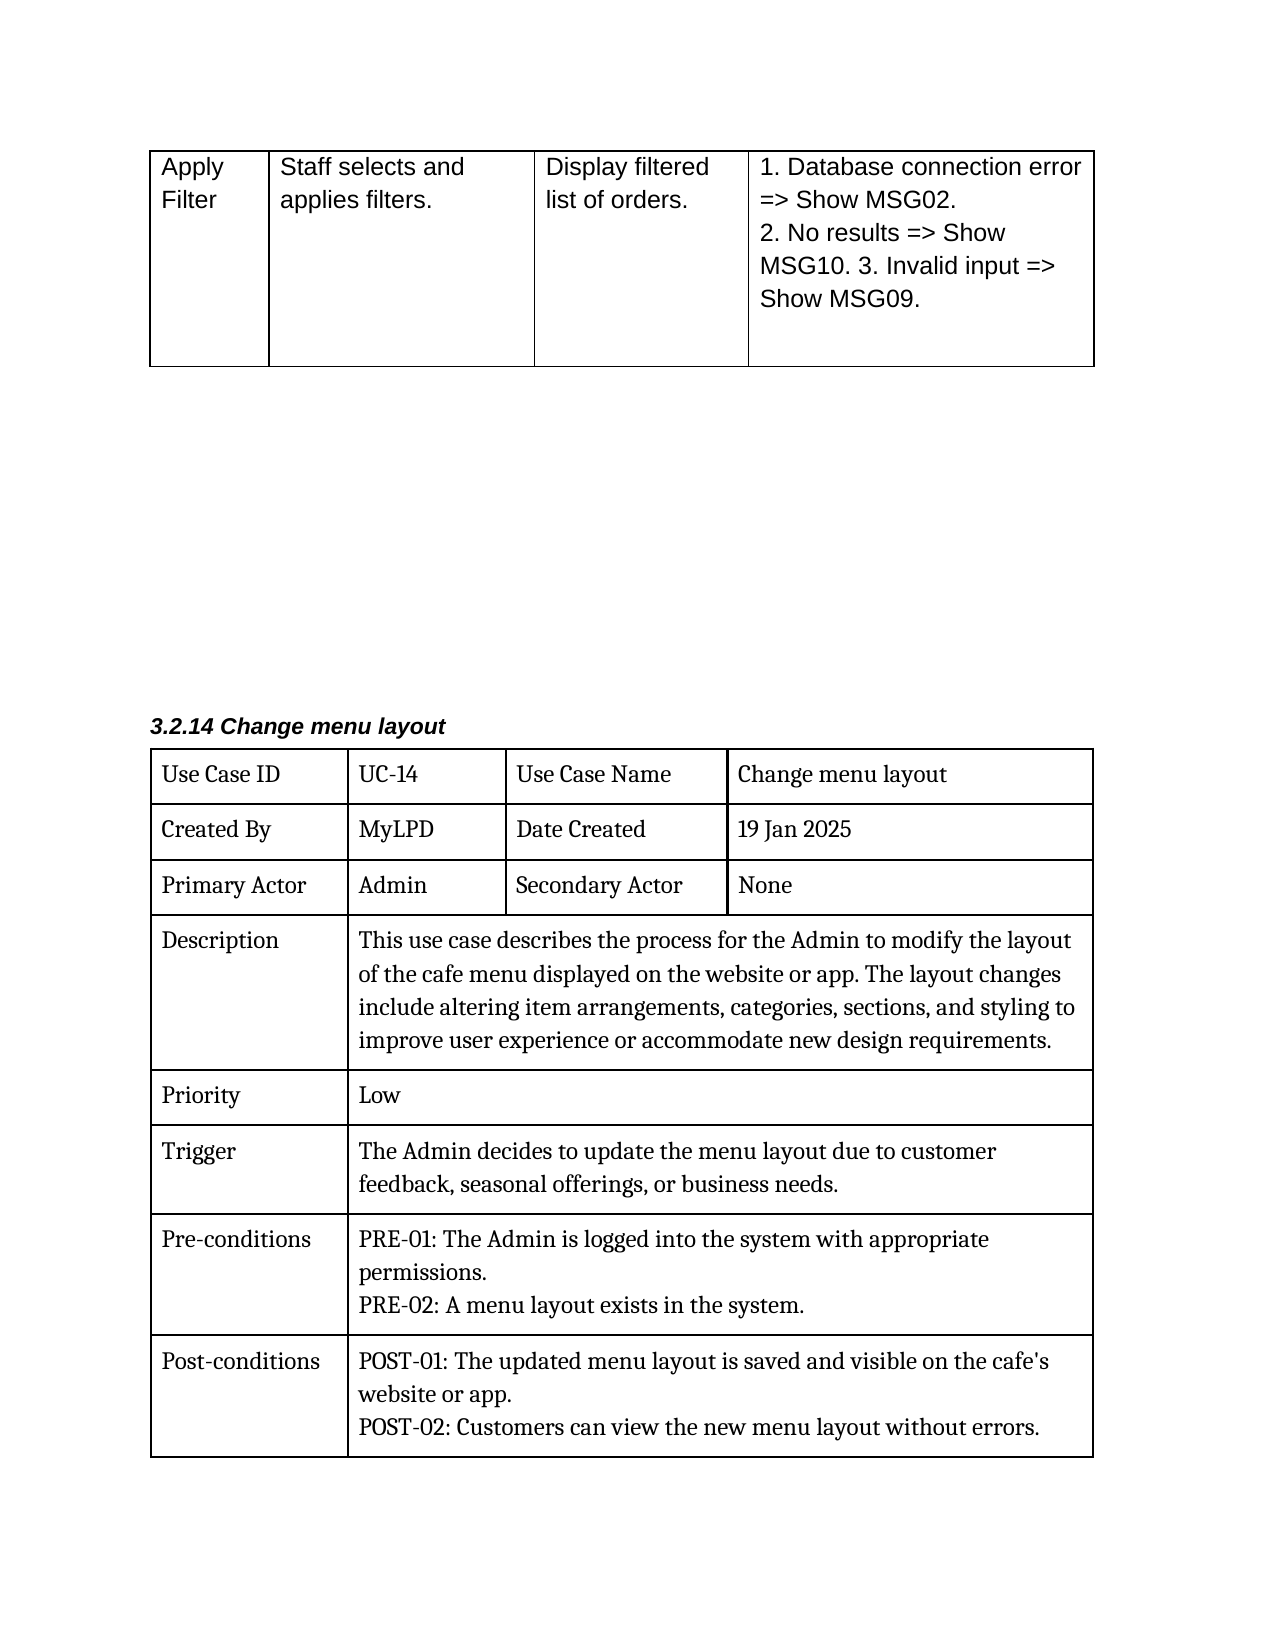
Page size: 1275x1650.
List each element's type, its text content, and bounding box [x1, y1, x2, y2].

table_cell This use case describes the process for the Admin to modify the layout of the cafe menu displayed on the website or app. The layout changes include altering item arrangements, categories, sections, and styling to improve user experience or accommodate new design requirements. [349, 916, 1092, 1068]
table_cell None [729, 861, 1092, 914]
table_cell Apply Filter [151, 152, 268, 366]
table_header UC-14 [349, 750, 505, 803]
table_cell POST-01: The updated menu layout is saved and visible on the cafe's website or app. POST-02: Customers can view the new menu layout without errors. [349, 1336, 1092, 1456]
table_cell Priority [152, 1071, 347, 1124]
table_header Use Case ID [152, 750, 347, 803]
table_cell Low [349, 1071, 1092, 1124]
table_cell 19 Jan 2025 [729, 805, 1092, 858]
table_cell Pre-conditions [152, 1215, 347, 1334]
table_cell Display filtered list of orders. [535, 152, 748, 366]
table_cell Secondary Actor [507, 861, 726, 914]
table_cell MyLPD [349, 805, 505, 858]
table_cell Staff selects and applies filters. [270, 152, 534, 366]
table_cell PRE-01: The Admin is logged into the system with appropriate permissions. PRE-02: A menu layout exists in the system. [349, 1215, 1092, 1334]
subtitle 3.2.14 Change menu layout [150, 713, 1125, 739]
table_cell Description [152, 916, 347, 1068]
table_cell The Admin decides to update the menu layout due to customer feedback, seasonal offerings, or business needs. [349, 1126, 1092, 1213]
table_cell Primary Actor [152, 861, 347, 914]
table_cell Date Created [507, 805, 726, 858]
table_header Change menu layout [729, 750, 1092, 803]
table_cell 1. Database connection error => Show MSG02. 2. No results => Show MSG10. 3. Invalid input => Show MSG09. [749, 152, 1093, 366]
table_cell Trigger [152, 1126, 347, 1213]
table_cell Post-conditions [152, 1336, 347, 1456]
table_cell Admin [349, 861, 505, 914]
table_header Use Case Name [507, 750, 726, 803]
table_cell Created By [152, 805, 347, 858]
